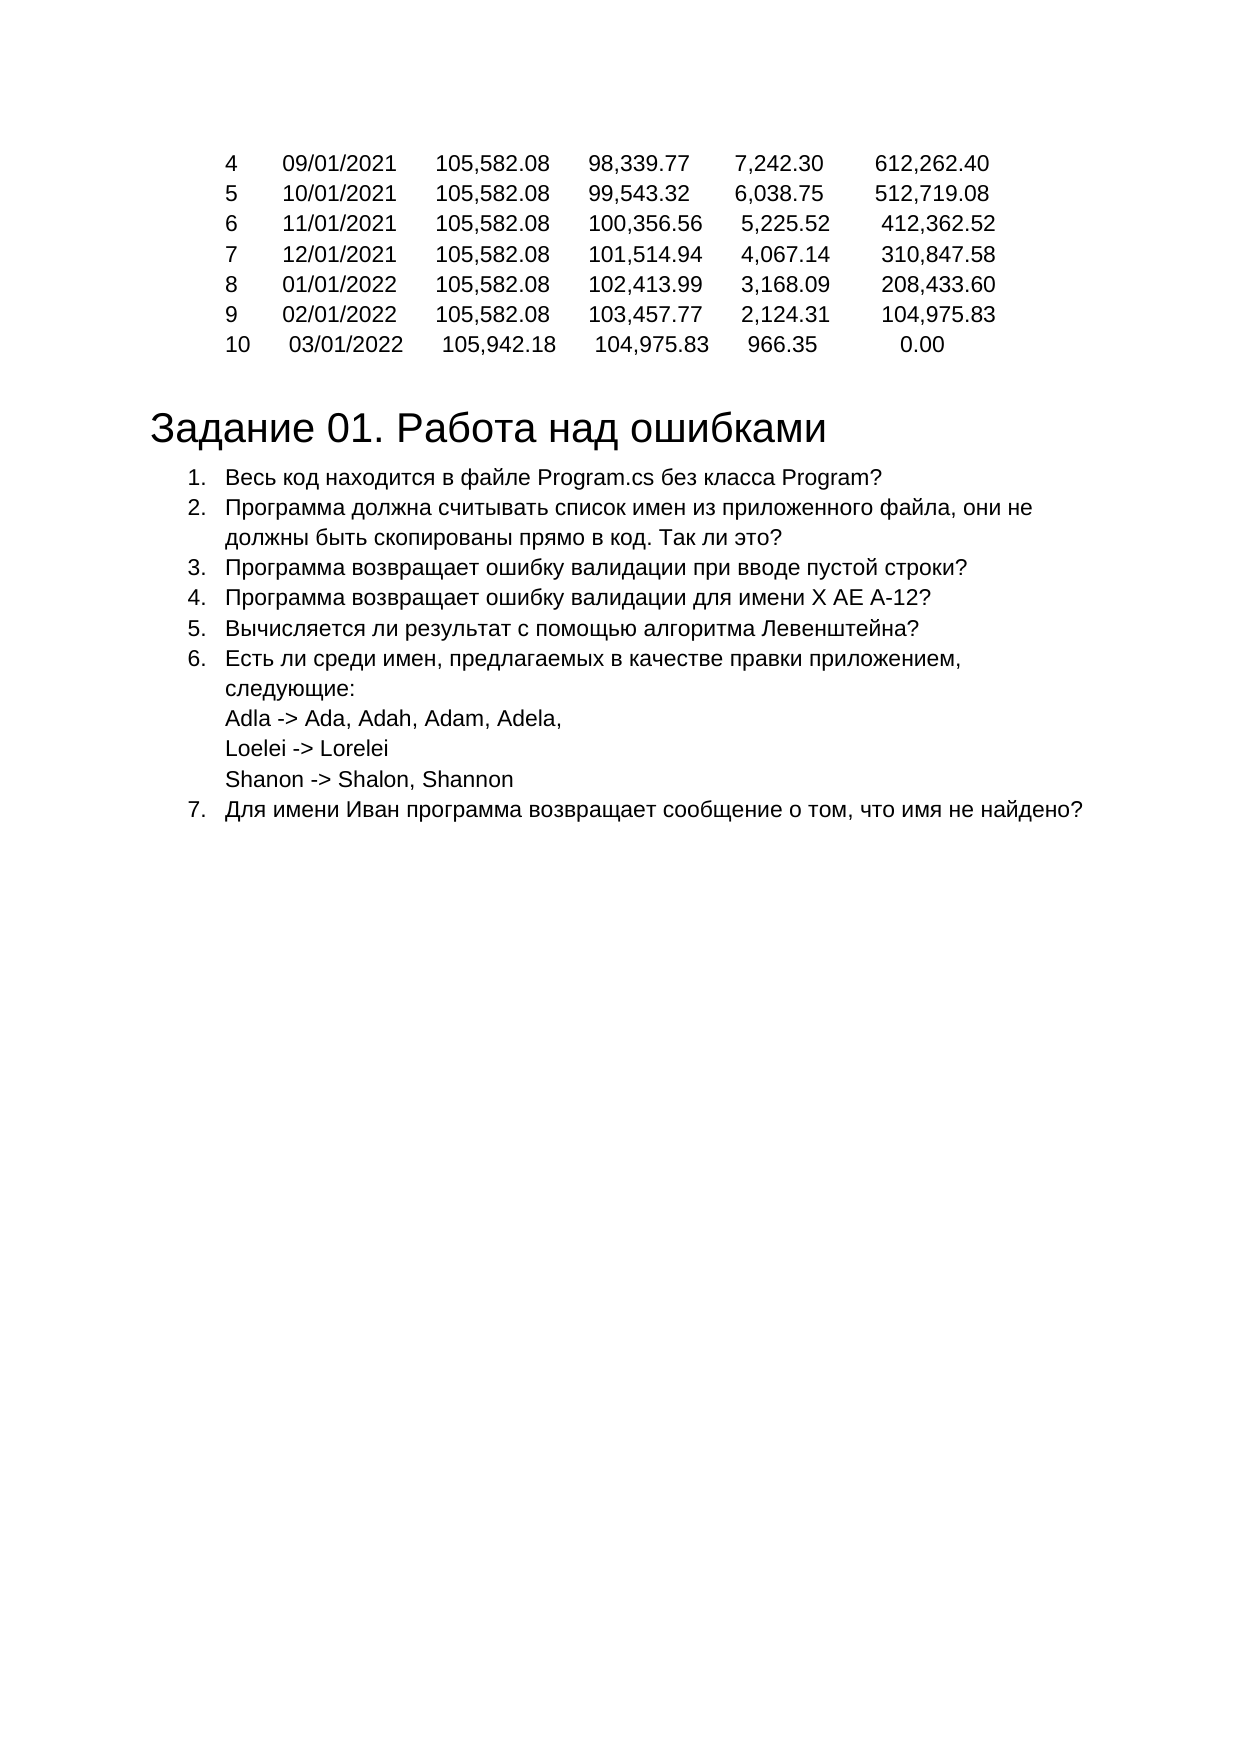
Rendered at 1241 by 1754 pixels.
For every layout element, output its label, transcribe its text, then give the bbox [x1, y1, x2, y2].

text Shanon -> Shalon, Shannon [225, 766, 1090, 792]
subtitle Задание 01. Работа над ошибками [150, 403, 1090, 451]
text 8 01/01/2022 105,582.08 102,413.99 3,168.09 208,433.60 [225, 271, 1090, 297]
list Есть ли среди имен, предлагаемых в качестве правки приложением, следующие: [187, 645, 1090, 701]
text 7 12/01/2021 105,582.08 101,514.94 4,067.14 310,847.58 [225, 241, 1090, 267]
list Весь код находится в файле Program.cs без класса Program? [187, 463, 1090, 490]
text 4 09/01/2021 105,582.08 98,339.77 7,242.30 612,262.40 [225, 150, 1090, 176]
text Adla -> Ada, Adah, Adam, Adela, [225, 705, 1090, 732]
text 6 11/01/2021 105,582.08 100,356.56 5,225.52 412,362.52 [225, 210, 1090, 237]
text 10 03/01/2022 105,942.18 104,975.83 966.35 0.00 [225, 331, 1090, 358]
text Loelei -> Lorelei [225, 735, 1090, 762]
text 5 10/01/2021 105,582.08 99,543.32 6,038.75 512,719.08 [225, 180, 1090, 207]
list Программа возвращает ошибку валидации при вводе пустой строки? [187, 554, 1090, 581]
list Программа возвращает ошибку валидации для имени X AE A-12? [187, 584, 1090, 611]
text 9 02/01/2022 105,582.08 103,457.77 2,124.31 104,975.83 [225, 301, 1090, 327]
list Для имени Иван программа возвращает сообщение о том, что имя не найдено? [187, 796, 1090, 822]
list Программа должна считывать список имен из приложенного файла, они не должны быть скопированы прямо в код. Так ли это? [187, 494, 1090, 550]
list Вычисляется ли результат с помощью алгоритма Левенштейна? [187, 614, 1090, 641]
